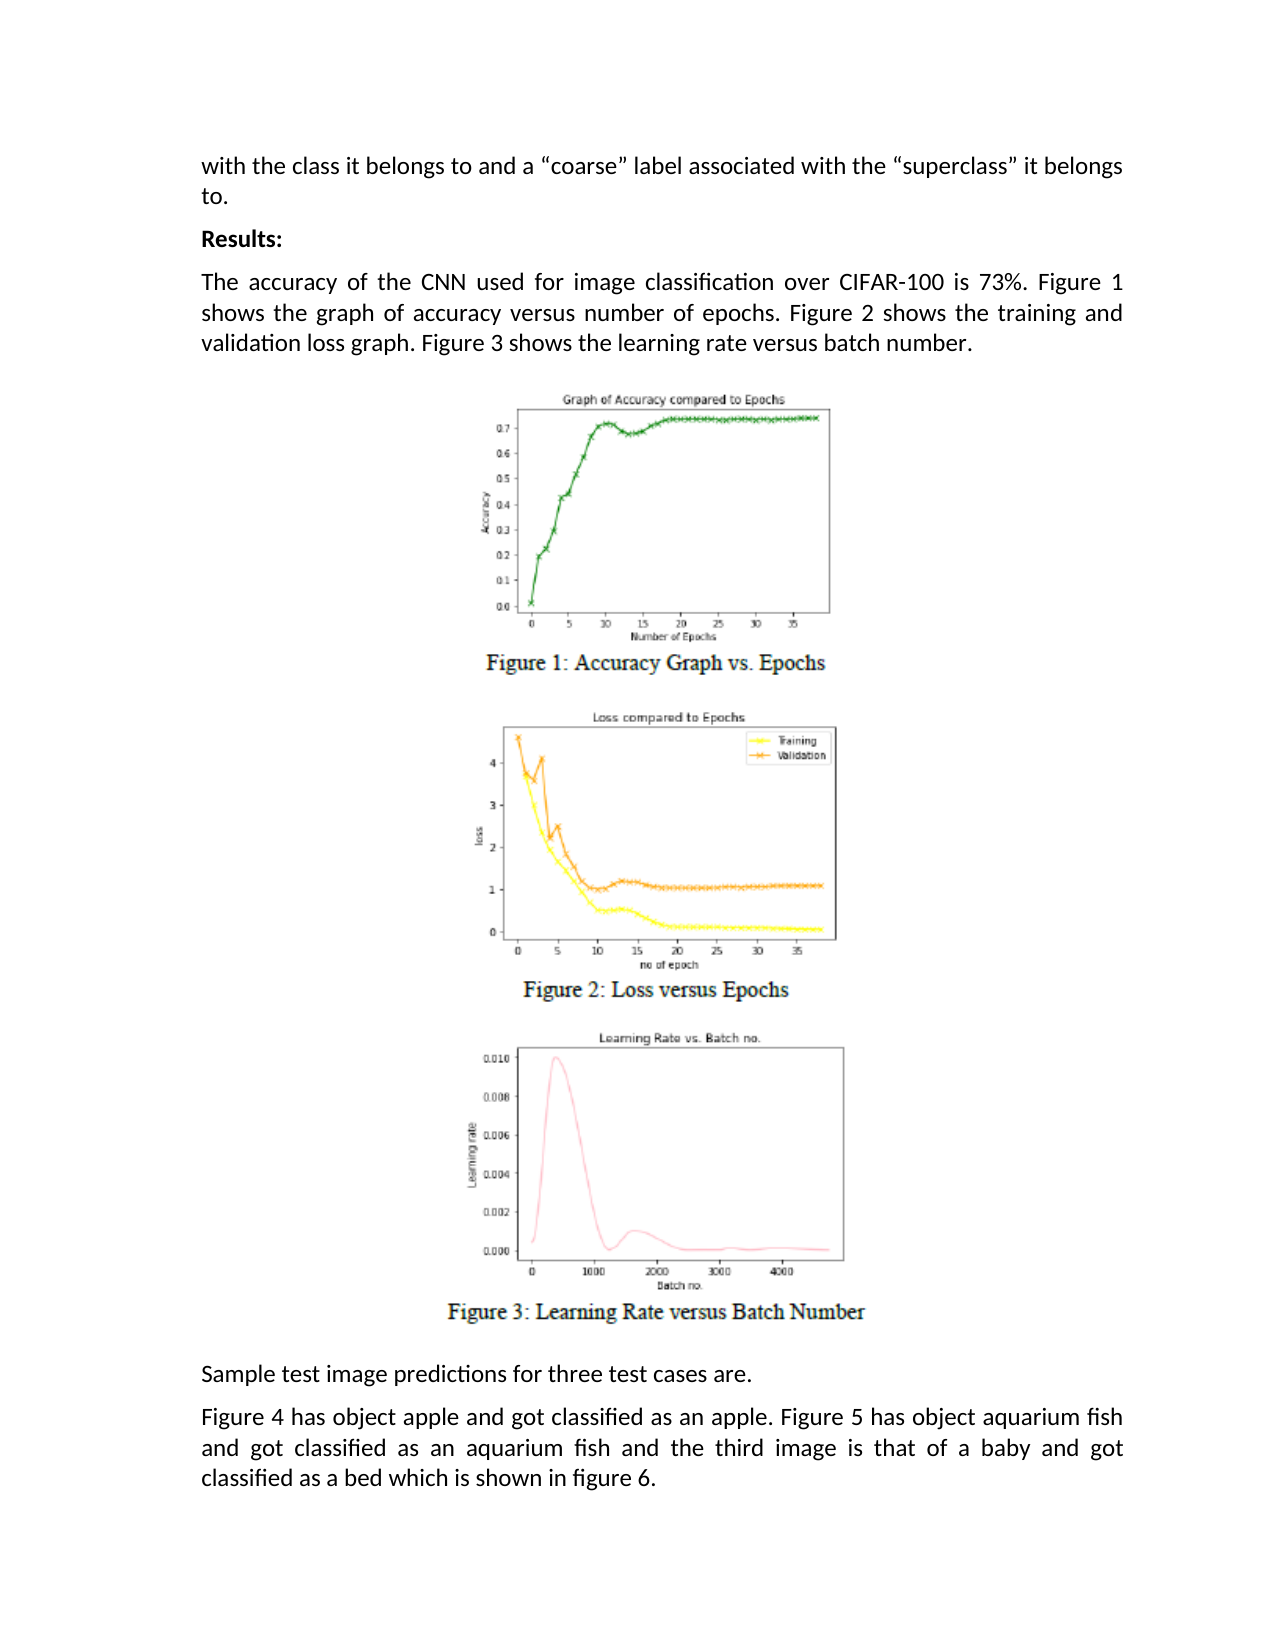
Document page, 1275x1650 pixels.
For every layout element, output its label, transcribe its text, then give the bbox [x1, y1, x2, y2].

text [201, 150, 1125, 211]
text The accuracy of the CNN used for image classification over CIFAR-100 is 73%. Figure 1 shows the graph of accuracy versus number of epochs. Figure 2 shows the training and validation loss graph. Figure 3 shows the learning rate versus batch number. [201, 267, 1125, 358]
text Results: [201, 223, 1125, 254]
text Figure 4 has object apple and got classified as an apple. Figure 5 has object aquarium fish and got classified as an aquarium fish and the third image is that of a baby and got classified as a bed which is shown in figure 6. [201, 1401, 1125, 1493]
picture [403, 370, 923, 1346]
text Sample test image predictions for three test cases are. [150, 1358, 1125, 1389]
